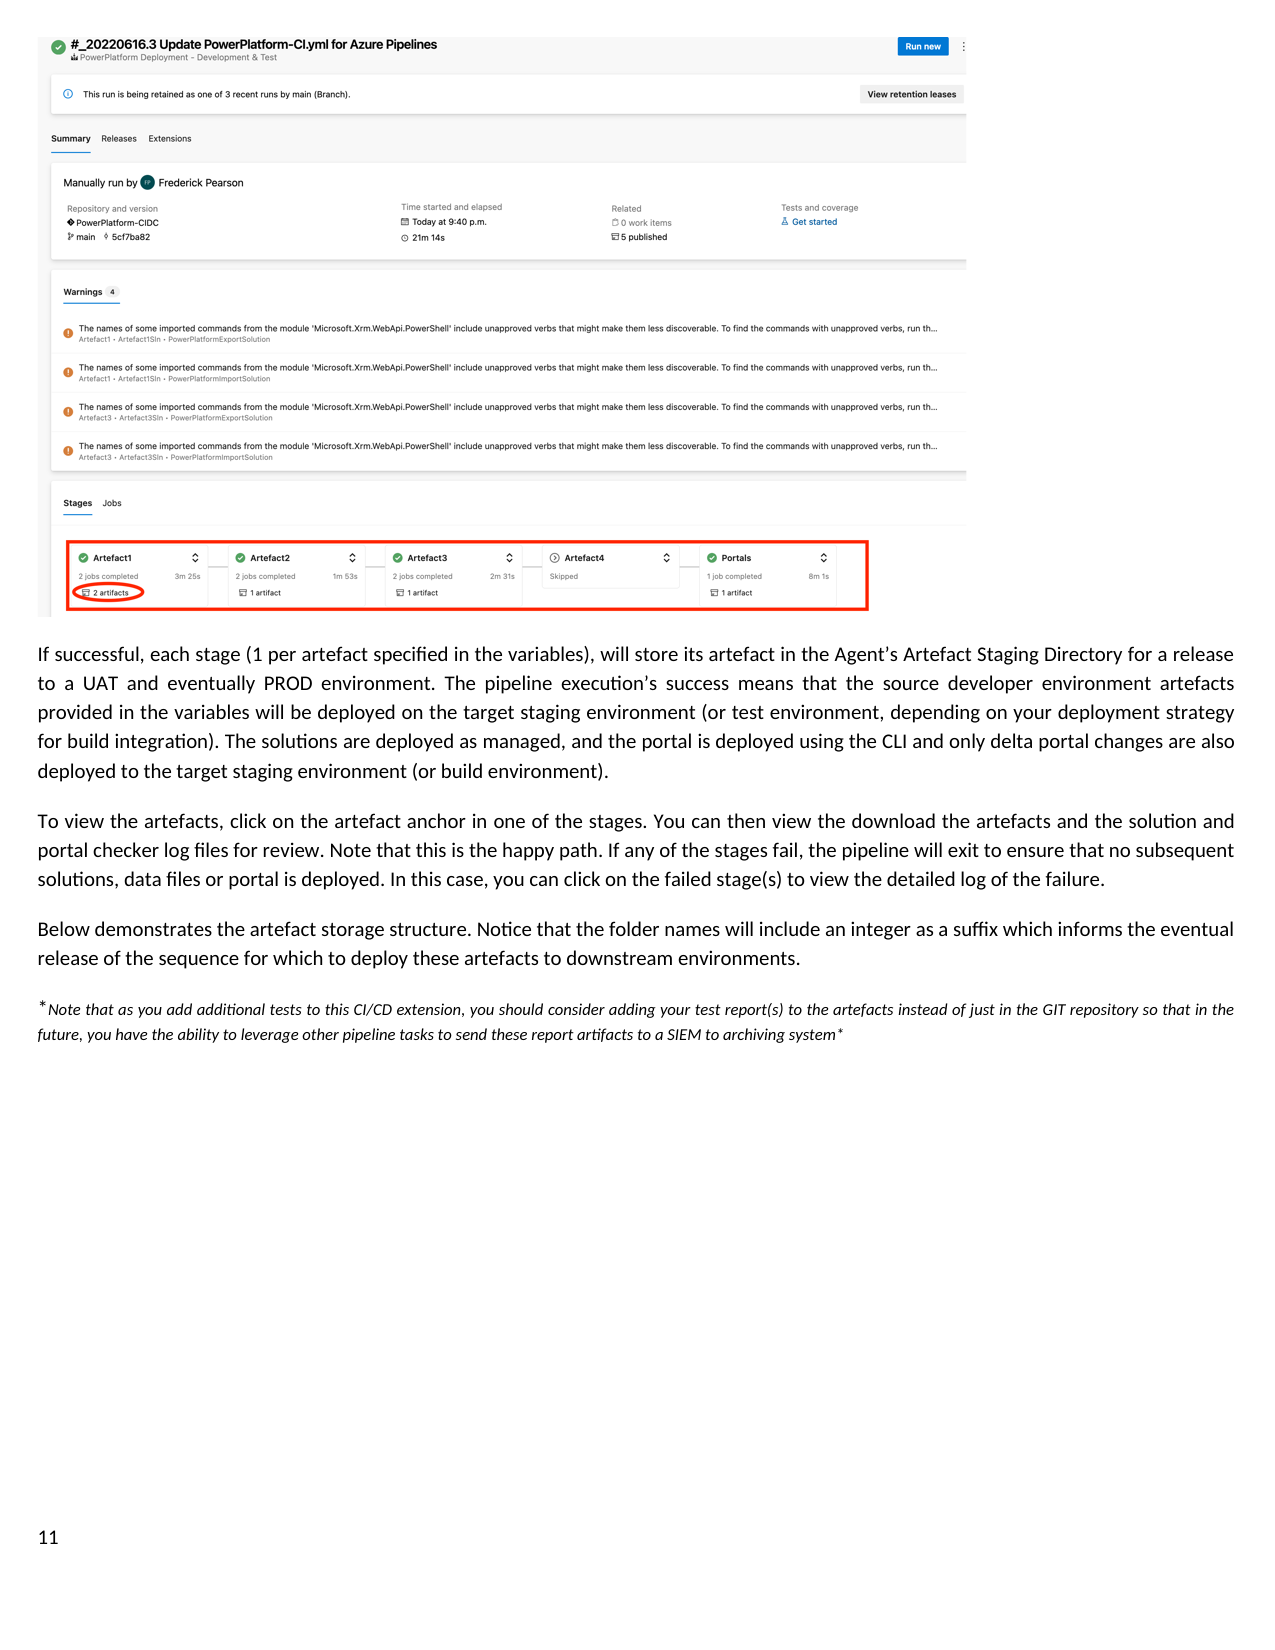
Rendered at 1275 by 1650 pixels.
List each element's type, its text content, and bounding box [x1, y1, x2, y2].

text If successful, each stage (1 per artefact specified in the variables), will store its artefact in the Agent’s Artefact Staging Directory for a release to a UAT and eventually PROD environment. The pipeline execution’s success means that the source developer environment artefacts provided in the variables will be deployed on the target staging environment (or test environment, depending on your deployment strategy for build integration). The solutions are deployed as managed, and the portal is deployed using the CLI and only delta portal changes are also deployed to the target staging environment (or build environment). [37, 641, 1237, 783]
picture [37, 37, 967, 617]
text To view the artefacts, click on the artefact anchor in one of the stages. You can then view the download the artefacts and the solution and portal checker log files for review. Note that this is the happy path. If any of the stages fail, the pipeline will exit to ensure that no subsequent solutions, data files or portal is deployed. In this case, you can click on the failed stage(s) to view the detailed log of the failure. [37, 808, 1237, 892]
text *Note that as you add additional tests to this CI/CD extension, you should consider adding your test report(s) to the artefacts instead of just in the GIT repository so that in the future, you have the ability to leverage other pipeline tasks to send these report artifacts to a SIEM to archiving system* [37, 995, 1237, 1044]
text Below demonstrates the artefact storage structure. Notice that the folder names will include an integer as a suffix which informs the eventual release of the sequence for which to deploy these artefacts to downstream environments. [37, 916, 1237, 971]
